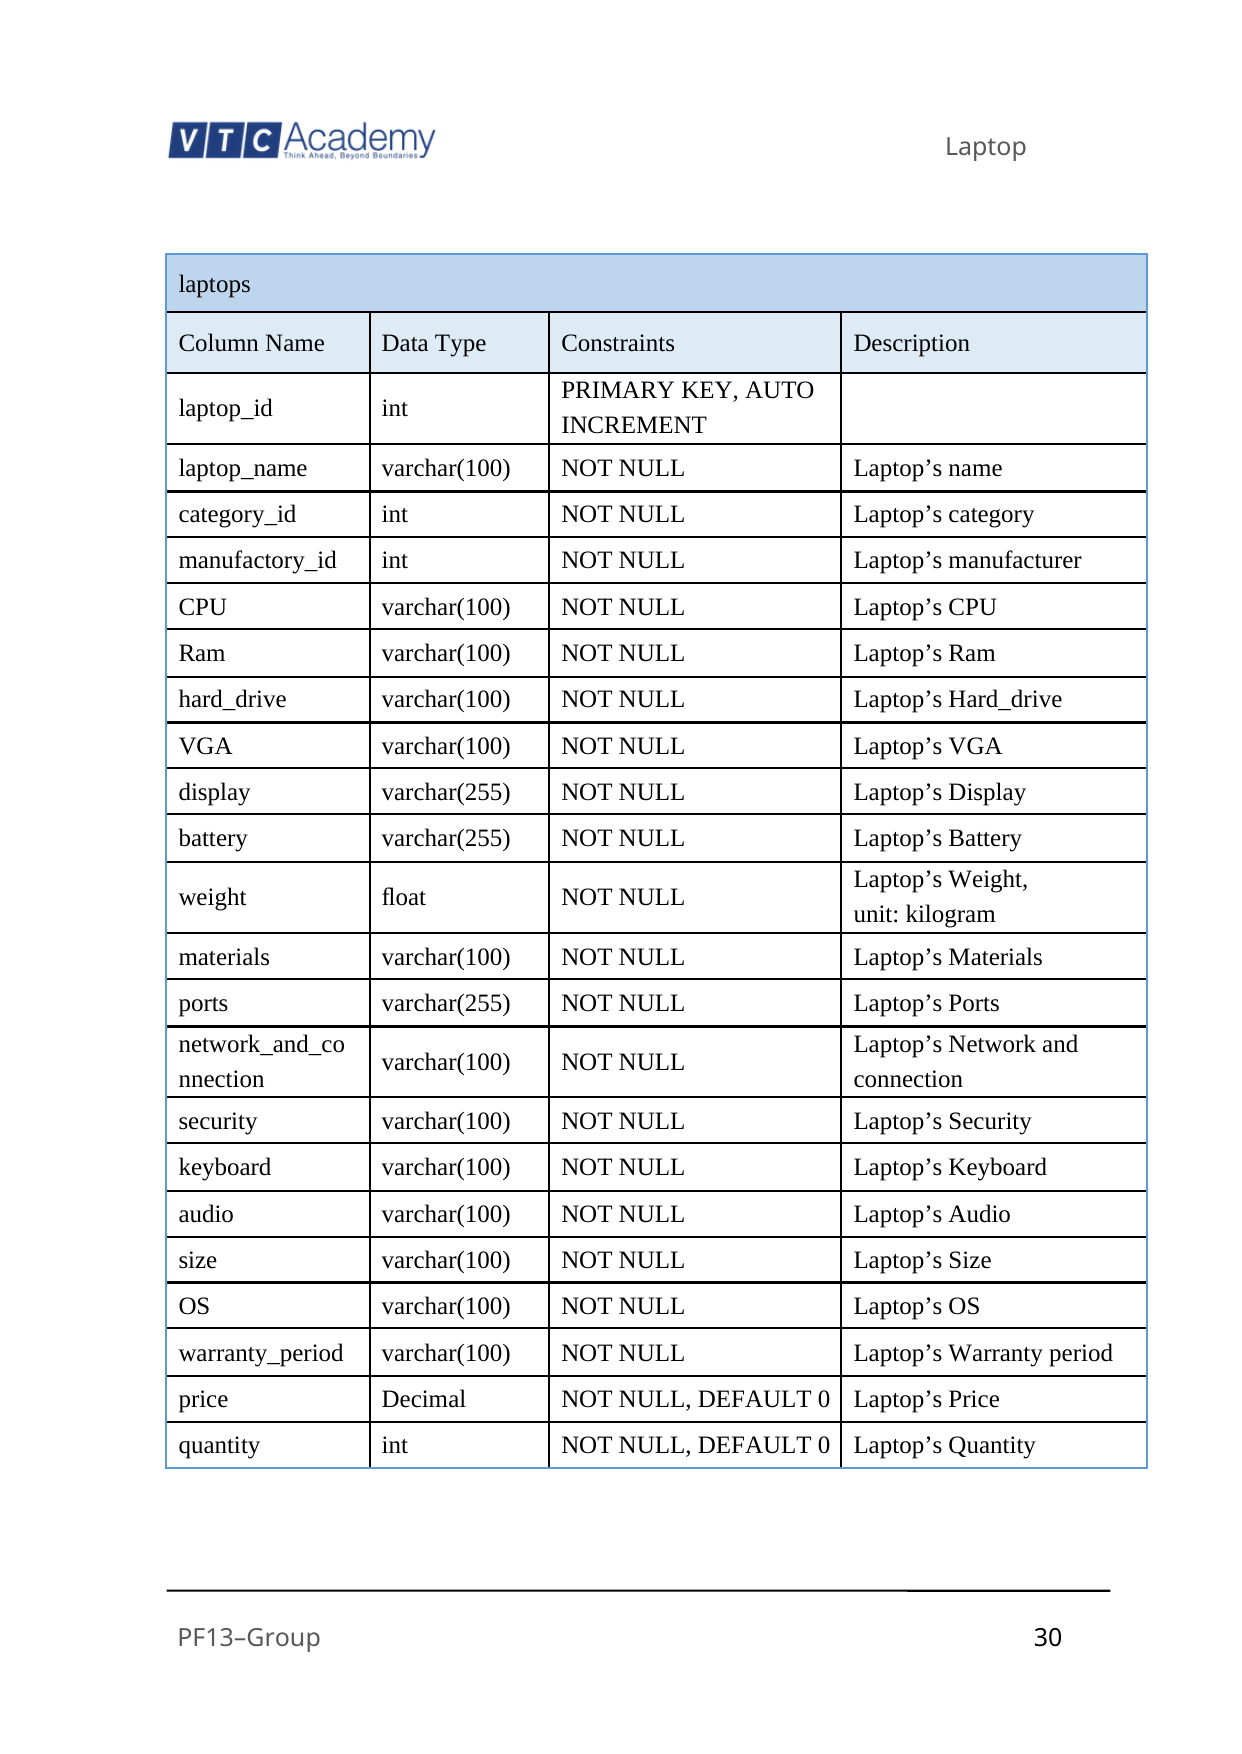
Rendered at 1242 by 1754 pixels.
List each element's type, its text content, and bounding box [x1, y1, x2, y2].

table_cell audio [167, 1192, 369, 1236]
table_cell Column Name [167, 313, 369, 372]
table_cell varchar(100) [371, 1329, 548, 1375]
table_cell NOT NULL [550, 934, 840, 977]
table_cell varchar(100) [371, 445, 548, 490]
table_cell OS [167, 1284, 369, 1327]
table_cell NOT NULL [550, 1028, 840, 1096]
table_cell manufactory_id [167, 538, 369, 582]
table_cell weight [167, 863, 369, 932]
table_cell NOT NULL [550, 678, 840, 721]
table_cell NOT NULL [550, 445, 840, 490]
table_cell network_and_co nnection [167, 1028, 369, 1096]
table_cell NOT NULL [550, 1238, 840, 1281]
table_cell Laptop’s name [842, 445, 1146, 490]
table_cell Constraints [550, 313, 840, 372]
table_cell NOT NULL [550, 538, 840, 582]
table_cell Laptop’s Display [842, 769, 1146, 813]
table_cell int [371, 1423, 548, 1467]
table_cell laptop_name [167, 445, 369, 490]
table_cell varchar(100) [371, 630, 548, 676]
table_cell ﬂoat [371, 863, 548, 932]
table_cell VGA [167, 724, 369, 767]
table_cell NOT NULL [550, 1284, 840, 1327]
table_cell int [371, 374, 548, 442]
table_cell NOT NULL [550, 1192, 840, 1236]
table_cell varchar(100) [371, 1238, 548, 1281]
table_cell Laptop’s Weight, unit: kilogram [842, 863, 1146, 932]
table_cell Laptop’s Ram [842, 630, 1146, 676]
table_cell varchar(100) [371, 1028, 548, 1096]
table_cell varchar(255) [371, 815, 548, 861]
table_cell Laptop’s Hard_drive [842, 678, 1146, 721]
table_cell Laptop’s Network and connection [842, 1028, 1146, 1096]
table_cell category_id [167, 493, 369, 536]
table_cell varchar(100) [371, 678, 548, 721]
table_cell materials [167, 934, 369, 977]
table_cell NOT NULL [550, 584, 840, 628]
table_cell NOT NULL [550, 980, 840, 1025]
table_cell NOT NULL, DEFAULT 0 [550, 1377, 840, 1421]
table_cell NOT NULL [550, 1144, 840, 1190]
table_cell Laptop’s VGA [842, 724, 1146, 767]
table_cell hard_drive [167, 678, 369, 721]
table_cell NOT NULL [550, 815, 840, 861]
table_cell Decimal [371, 1377, 548, 1421]
table_cell Laptop’s Price [842, 1377, 1146, 1421]
table_cell Laptop’s Size [842, 1238, 1146, 1281]
table_cell keyboard [167, 1144, 369, 1190]
table_cell display [167, 769, 369, 813]
table_cell Laptop’s Warranty period [842, 1329, 1146, 1375]
table_cell Ram [167, 630, 369, 676]
table_cell security [167, 1098, 369, 1142]
table_cell Laptop’s Battery [842, 815, 1146, 861]
table_cell quantity [167, 1423, 369, 1467]
table_cell varchar(100) [371, 1192, 548, 1236]
table_cell varchar(100) [371, 1144, 548, 1190]
table_cell int [371, 538, 548, 582]
table_cell price [167, 1377, 369, 1421]
table_cell varchar(255) [371, 980, 548, 1025]
table_cell laptop_id [167, 374, 369, 442]
table_header laptops [167, 255, 1146, 311]
table_cell size [167, 1238, 369, 1281]
table_cell Laptop’s Keyboard [842, 1144, 1146, 1190]
table_cell Laptop’s manufacturer [842, 538, 1146, 582]
table_cell Laptop’s category [842, 493, 1146, 536]
table_cell NOT NULL [550, 1098, 840, 1142]
table_cell varchar(100) [371, 724, 548, 767]
table_cell NOT NULL [550, 724, 840, 767]
table_cell NOT NULL [550, 863, 840, 932]
table_cell Laptop’s Materials [842, 934, 1146, 977]
table_cell Laptop’s Quantity [842, 1423, 1146, 1467]
picture [159, 114, 445, 168]
table_cell Laptop’s Ports [842, 980, 1146, 1025]
table_cell warranty_period [167, 1329, 369, 1375]
table_cell NOT NULL [550, 769, 840, 813]
table_cell int [371, 493, 548, 536]
table_cell Description [842, 313, 1146, 372]
table_cell NOT NULL [550, 1329, 840, 1375]
table_cell battery [167, 815, 369, 861]
table_cell Data Type [371, 313, 548, 372]
table_cell Laptop’s OS [842, 1284, 1146, 1327]
table_cell Laptop’s CPU [842, 584, 1146, 628]
table_cell Laptop’s Security [842, 1098, 1146, 1142]
table_cell NOT NULL, DEFAULT 0 [550, 1423, 840, 1467]
table_cell varchar(100) [371, 934, 548, 977]
table_cell Laptop’s Audio [842, 1192, 1146, 1236]
table_cell ports [167, 980, 369, 1025]
table_cell PRIMARY KEY, AUTO INCREMENT [550, 374, 840, 442]
table_cell varchar(100) [371, 1284, 548, 1327]
table_cell [842, 374, 1146, 442]
table_cell varchar(100) [371, 584, 548, 628]
table_cell NOT NULL [550, 630, 840, 676]
table_cell CPU [167, 584, 369, 628]
table_cell varchar(255) [371, 769, 548, 813]
table_cell NOT NULL [550, 493, 840, 536]
table_cell varchar(100) [371, 1098, 548, 1142]
